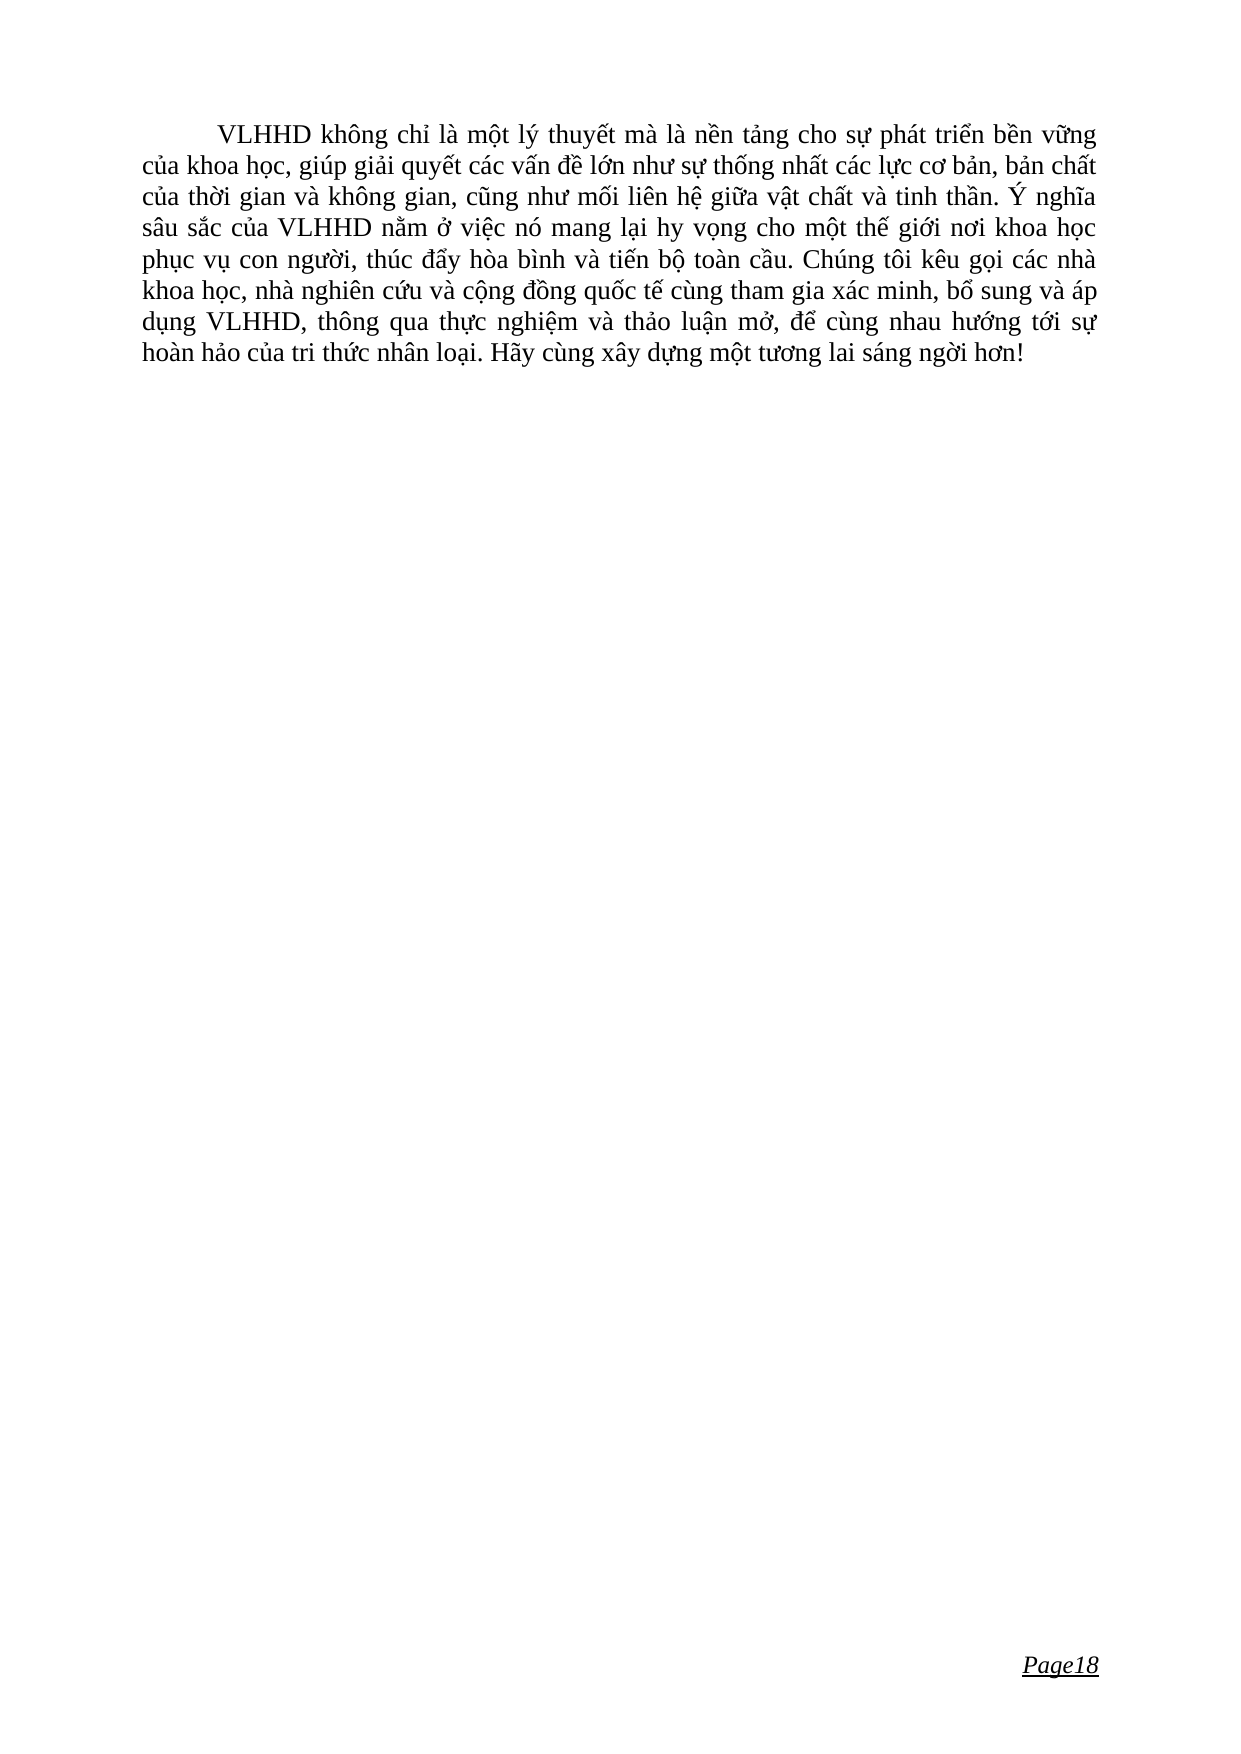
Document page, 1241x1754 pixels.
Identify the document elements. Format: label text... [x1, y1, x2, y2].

text VLHHD không chỉ là một lý thuyết mà là nền tảng cho sự phát triển bền vững của khoa học, giúp giải quyết các vấn đề lớn như sự thống nhất các lực cơ bản, bản chất của thời gian và không gian, cũng như mối liên hệ giữa vật chất và tinh thần. Ý nghĩa sâu sắc của VLHHD nằm ở việc nó mang lại hy vọng cho một thế giới nơi khoa học phục vụ con người, thúc đẩy hòa bình và tiến bộ toàn cầu. Chúng tôi kêu gọi các nhà khoa học, nhà nghiên cứu và cộng đồng quốc tế cùng tham gia xác minh, bổ sung và áp dụng VLHHD, thông qua thực nghiệm và thảo luận mở, để cùng nhau hướng tới sự hoàn hảo của tri thức nhân loại. Hãy cùng xây dựng một tương lai sáng ngời hơn! [142, 118, 1098, 367]
